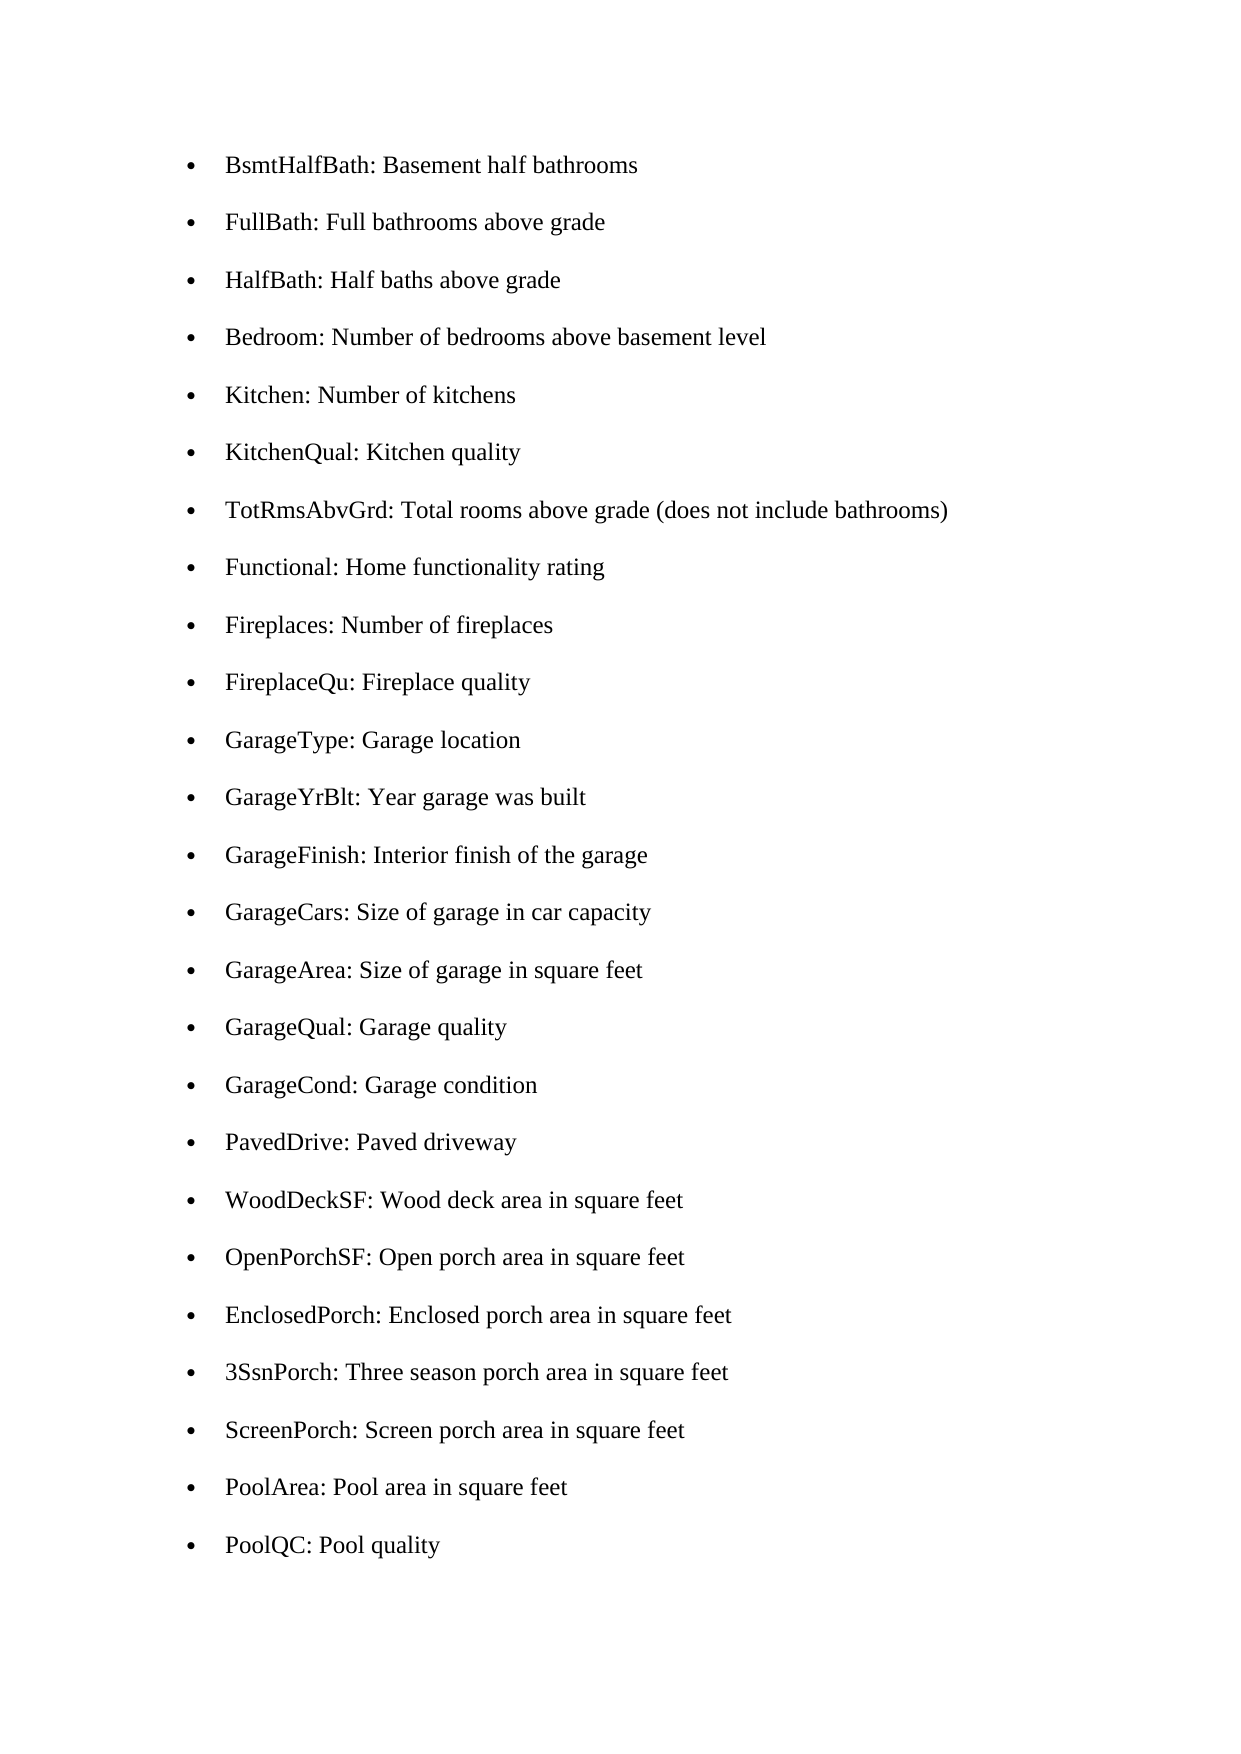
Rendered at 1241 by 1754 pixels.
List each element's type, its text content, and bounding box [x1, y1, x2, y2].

list Functional: Home functionality rating [187, 552, 1090, 581]
list GarageType: Garage location [187, 725, 1090, 754]
list GarageCars: Size of garage in car capacity [187, 897, 1090, 926]
list FireplaceQu: Fireplace quality [187, 667, 1090, 696]
list GarageCond: Garage condition [187, 1070, 1090, 1099]
list PavedDrive: Paved driveway [187, 1127, 1090, 1156]
list TotRmsAbvGrd: Total rooms above grade (does not include bathrooms) [187, 495, 1090, 524]
list KitchenQual: Kitchen quality [187, 437, 1090, 466]
list PoolArea: Pool area in square feet [187, 1472, 1090, 1501]
list GarageQual: Garage quality [187, 1012, 1090, 1041]
list Bedroom: Number of bedrooms above basement level [187, 322, 1090, 351]
list FullBath: Full bathrooms above grade [187, 207, 1090, 236]
list EnclosedPorch: Enclosed porch area in square feet [187, 1300, 1090, 1329]
list ScreenPorch: Screen porch area in square feet [187, 1415, 1090, 1444]
list GarageArea: Size of garage in square feet [187, 955, 1090, 984]
list Kitchen: Number of kitchens [187, 380, 1090, 409]
list GarageYrBlt: Year garage was built [187, 782, 1090, 811]
list BsmtHalfBath: Basement half bathrooms [187, 150, 1090, 179]
list GarageFinish: Interior finish of the garage [187, 840, 1090, 869]
list HalfBath: Half baths above grade [187, 265, 1090, 294]
list PoolQC: Pool quality [187, 1530, 1090, 1559]
list OpenPorchSF: Open porch area in square feet [187, 1242, 1090, 1271]
list 3SsnPorch: Three season porch area in square feet [187, 1357, 1090, 1386]
list Fireplaces: Number of fireplaces [187, 610, 1090, 639]
list WoodDeckSF: Wood deck area in square feet [187, 1185, 1090, 1214]
